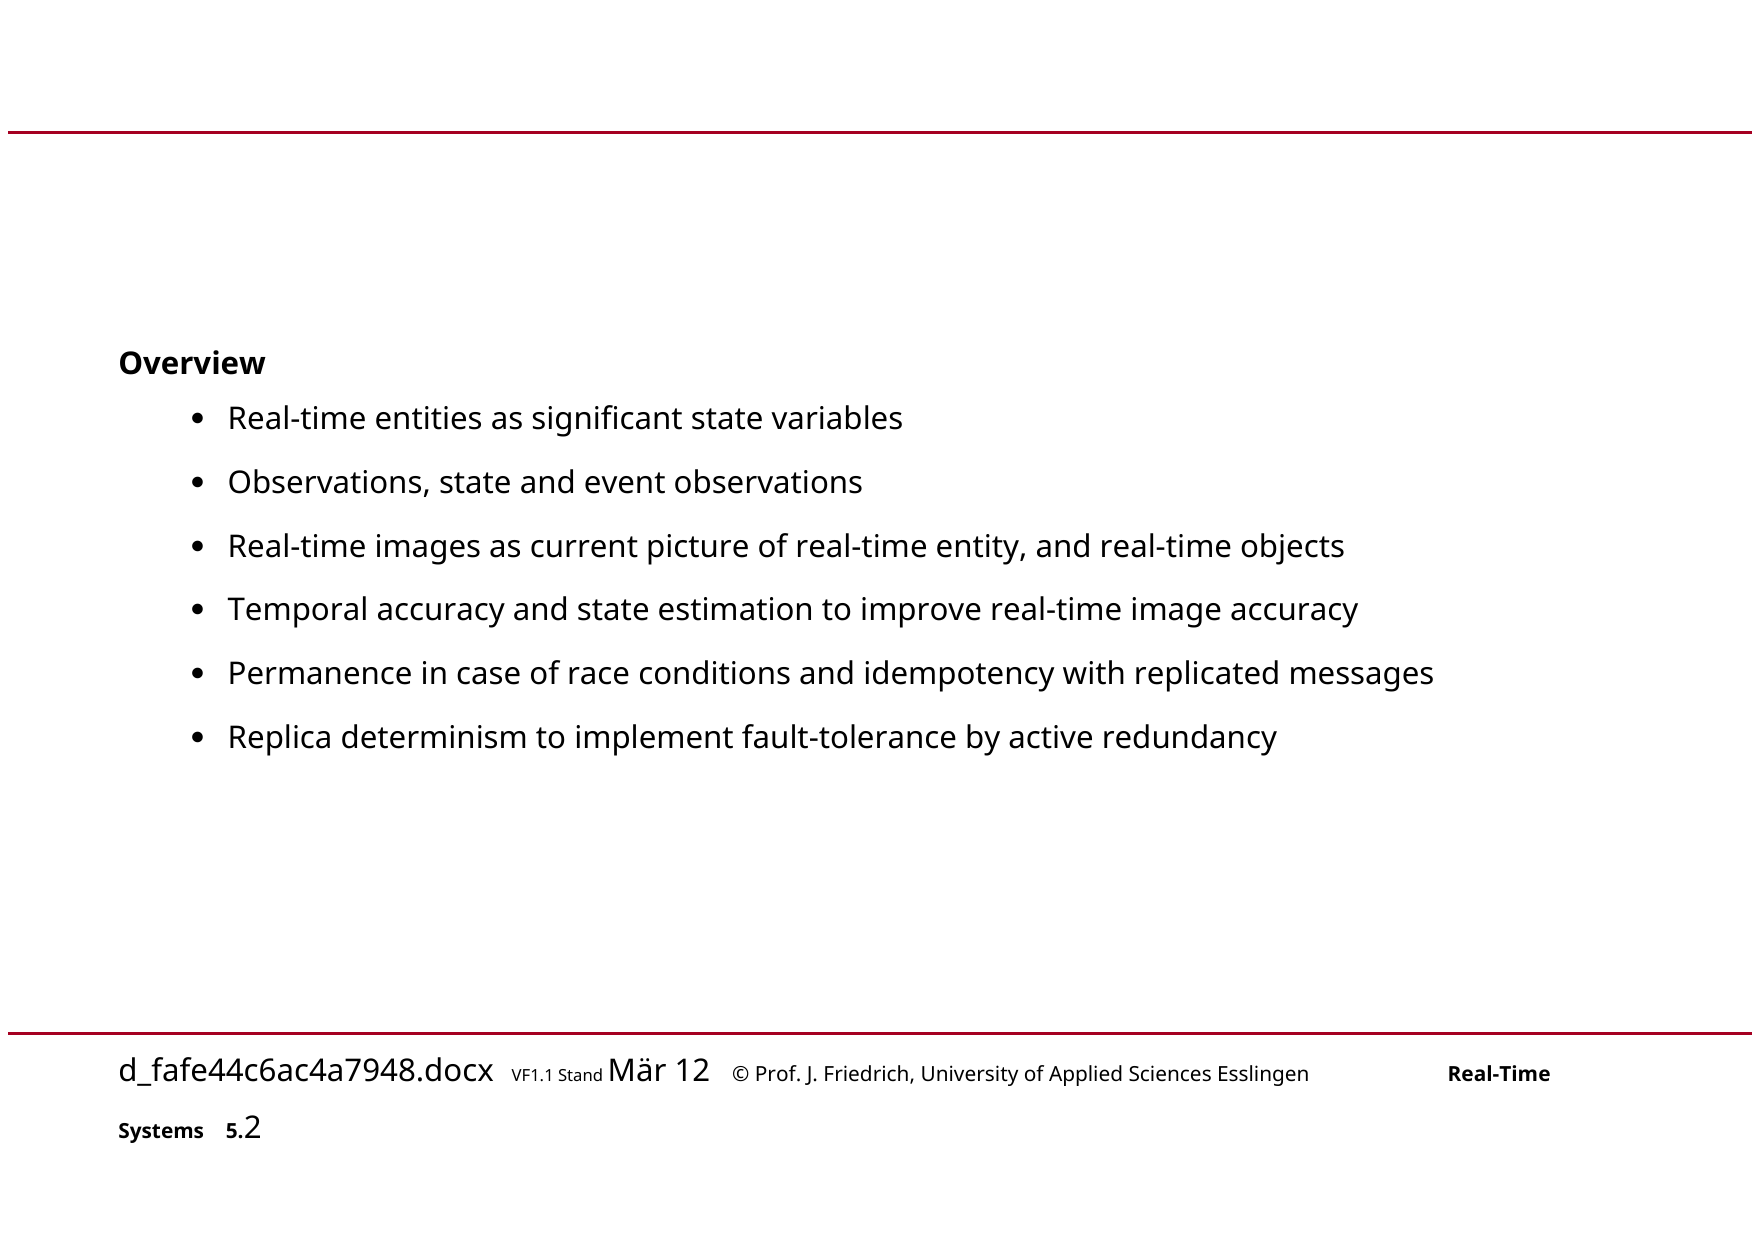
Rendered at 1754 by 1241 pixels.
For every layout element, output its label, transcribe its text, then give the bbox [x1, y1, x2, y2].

list Temporal accuracy and state estimation to improve real-time image accuracy [192, 587, 1606, 630]
list Replica determinism to implement fault-tolerance by active redundancy [192, 715, 1606, 758]
list Real-time entities as significant state variables [192, 396, 1606, 438]
list Real-time images as current picture of real-time entity, and real-time objects [192, 523, 1606, 566]
subtitle Overview [118, 341, 1606, 383]
list Permanence in case of race conditions and idempotency with replicated messages [192, 651, 1606, 694]
list Observations, state and event observations [192, 460, 1606, 502]
